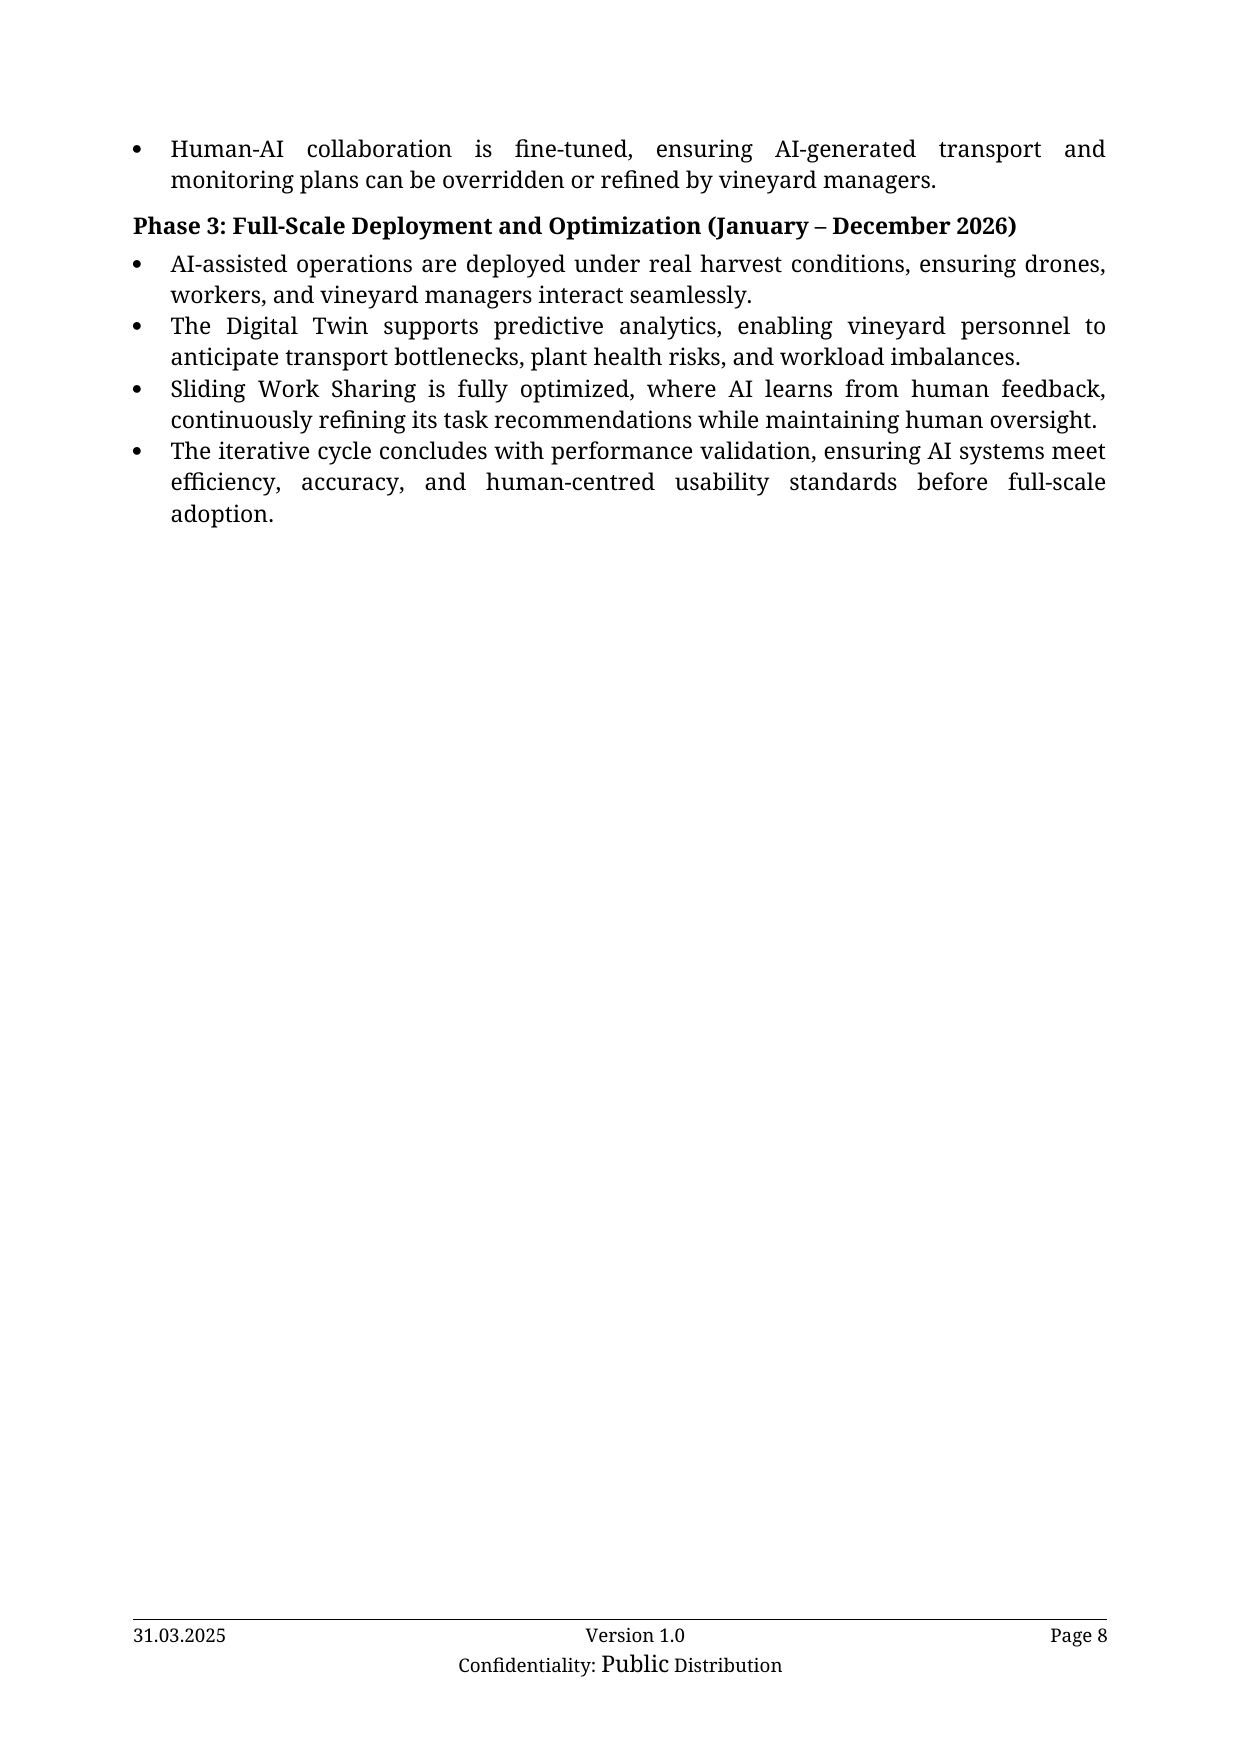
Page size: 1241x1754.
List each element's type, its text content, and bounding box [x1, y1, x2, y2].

text Phase 3: Full-Scale Deployment and Optimization (January – December 2026) [133, 210, 1107, 241]
list Human-AI collaboration is fine-tuned, ensuring AI-generated transport and monitoring plans can be overridden or refined by vineyard managers. [133, 133, 1107, 195]
list The Digital Twin supports predictive analytics, enabling vineyard personnel to anticipate transport bottlenecks, plant health risks, and workload imbalances. [133, 310, 1107, 372]
list AI-assisted operations are deployed under real harvest conditions, ensuring drones, workers, and vineyard managers interact seamlessly. [133, 247, 1107, 310]
list Sliding Work Sharing is fully optimized, where AI learns from human feedback, continuously refining its task recommendations while maintaining human oversight. [133, 372, 1107, 435]
list The iterative cycle concludes with performance validation, ensuring AI systems meet efficiency, accuracy, and human-centred usability standards before full-scale adoption. [133, 435, 1107, 529]
